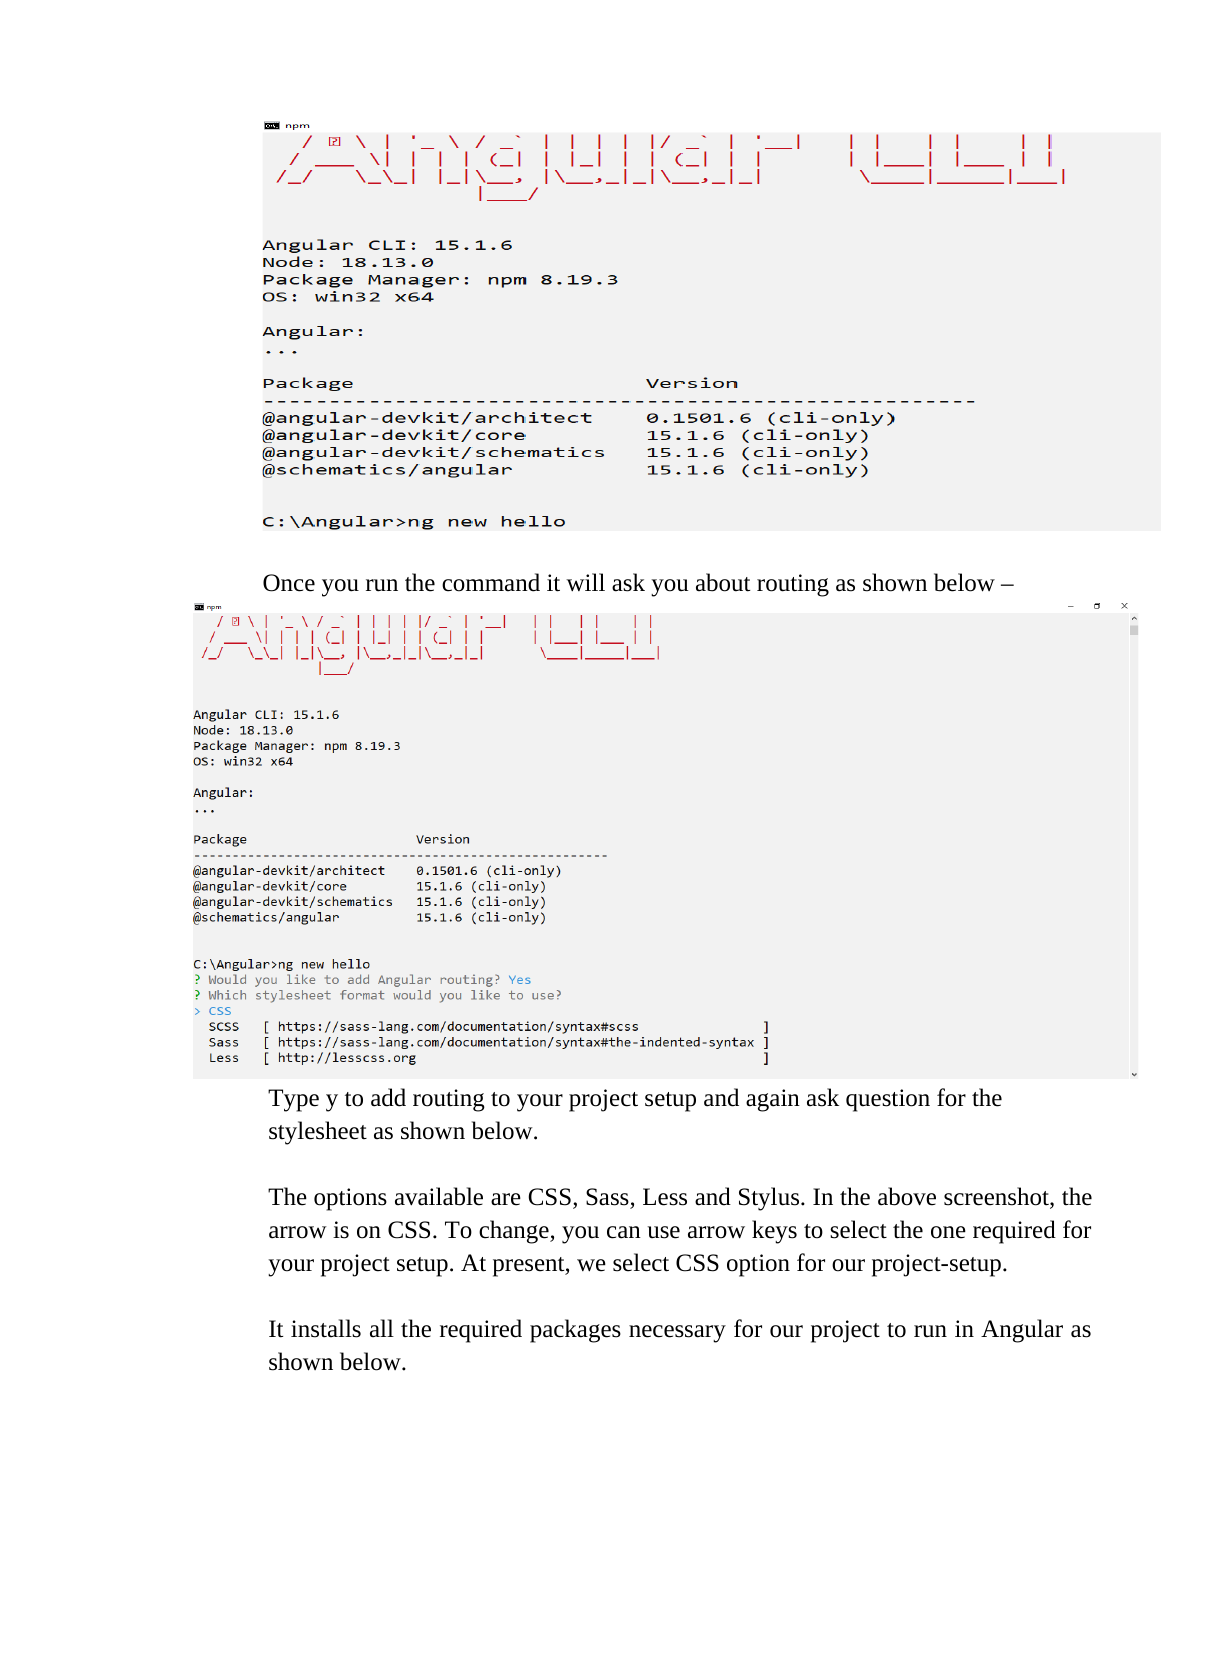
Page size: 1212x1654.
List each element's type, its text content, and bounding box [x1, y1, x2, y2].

picture [262, 118, 1161, 531]
text Once you run the command it will ask you about routing as shown below – [262, 568, 1093, 597]
text Type y to add routing to your project setup and again ask question for the stylesheet as shown below. [268, 1083, 1093, 1145]
text The options available are CSS, Sass, Less and Stylus. In the above screenshot, the arrow is on CSS. To change, you can use arrow keys to select the one required for your project setup. At present, we select CSS option for our project-setup. [268, 1182, 1093, 1277]
text It installs all the required packages necessary for our project to run in Angular as shown below. [268, 1314, 1093, 1376]
picture [193, 600, 1139, 1079]
